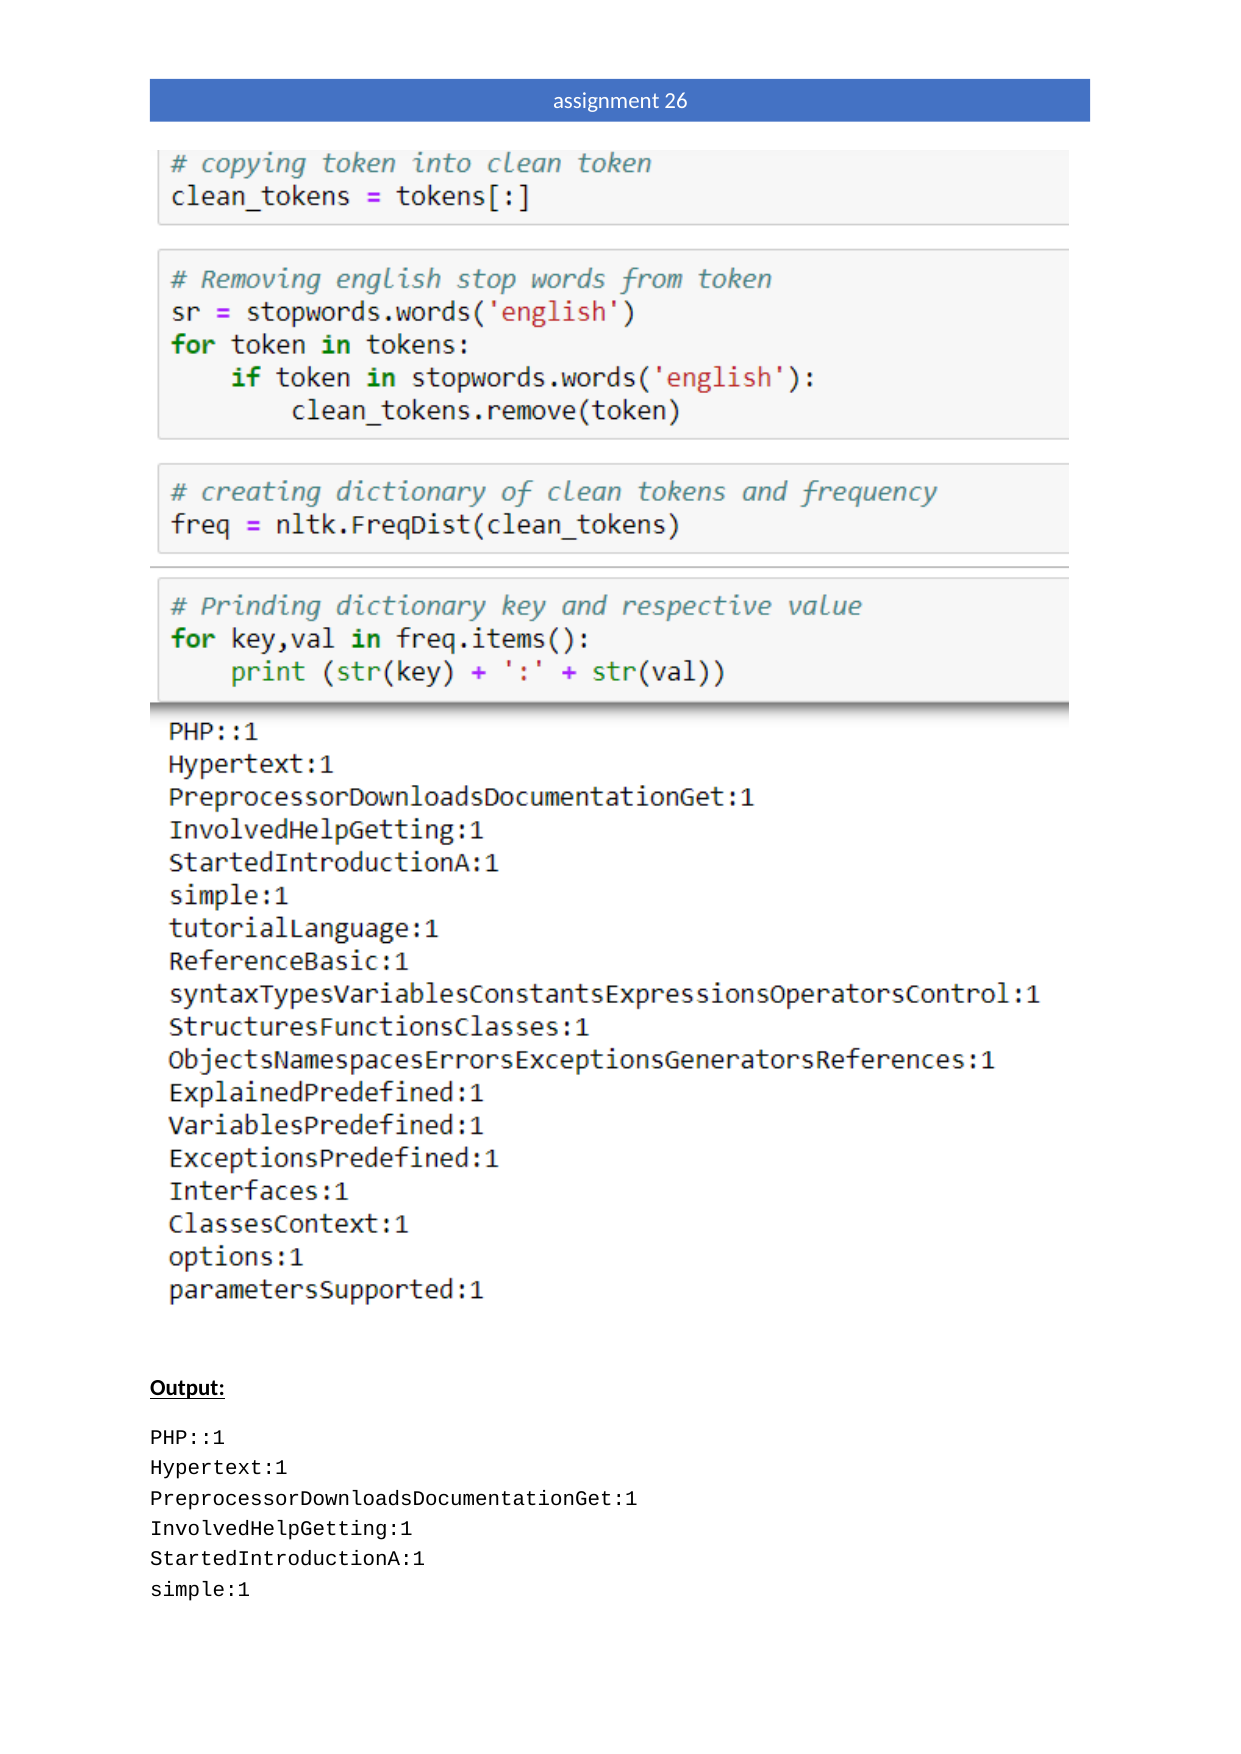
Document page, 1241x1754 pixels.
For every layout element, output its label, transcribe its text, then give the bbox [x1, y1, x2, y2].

picture [150, 150, 1069, 1308]
text PreprocessorDownloadsDocumentationGet:1 [150, 1481, 1090, 1511]
text PHP::1 [150, 1420, 1090, 1451]
text InvolvedHelpGetting:1 [150, 1511, 1090, 1542]
text StartedIntroductionA:1 [150, 1542, 1090, 1572]
text Hypertext:1 [150, 1451, 1090, 1481]
text simple:1 [150, 1572, 1090, 1602]
text Output: [150, 1373, 1090, 1402]
